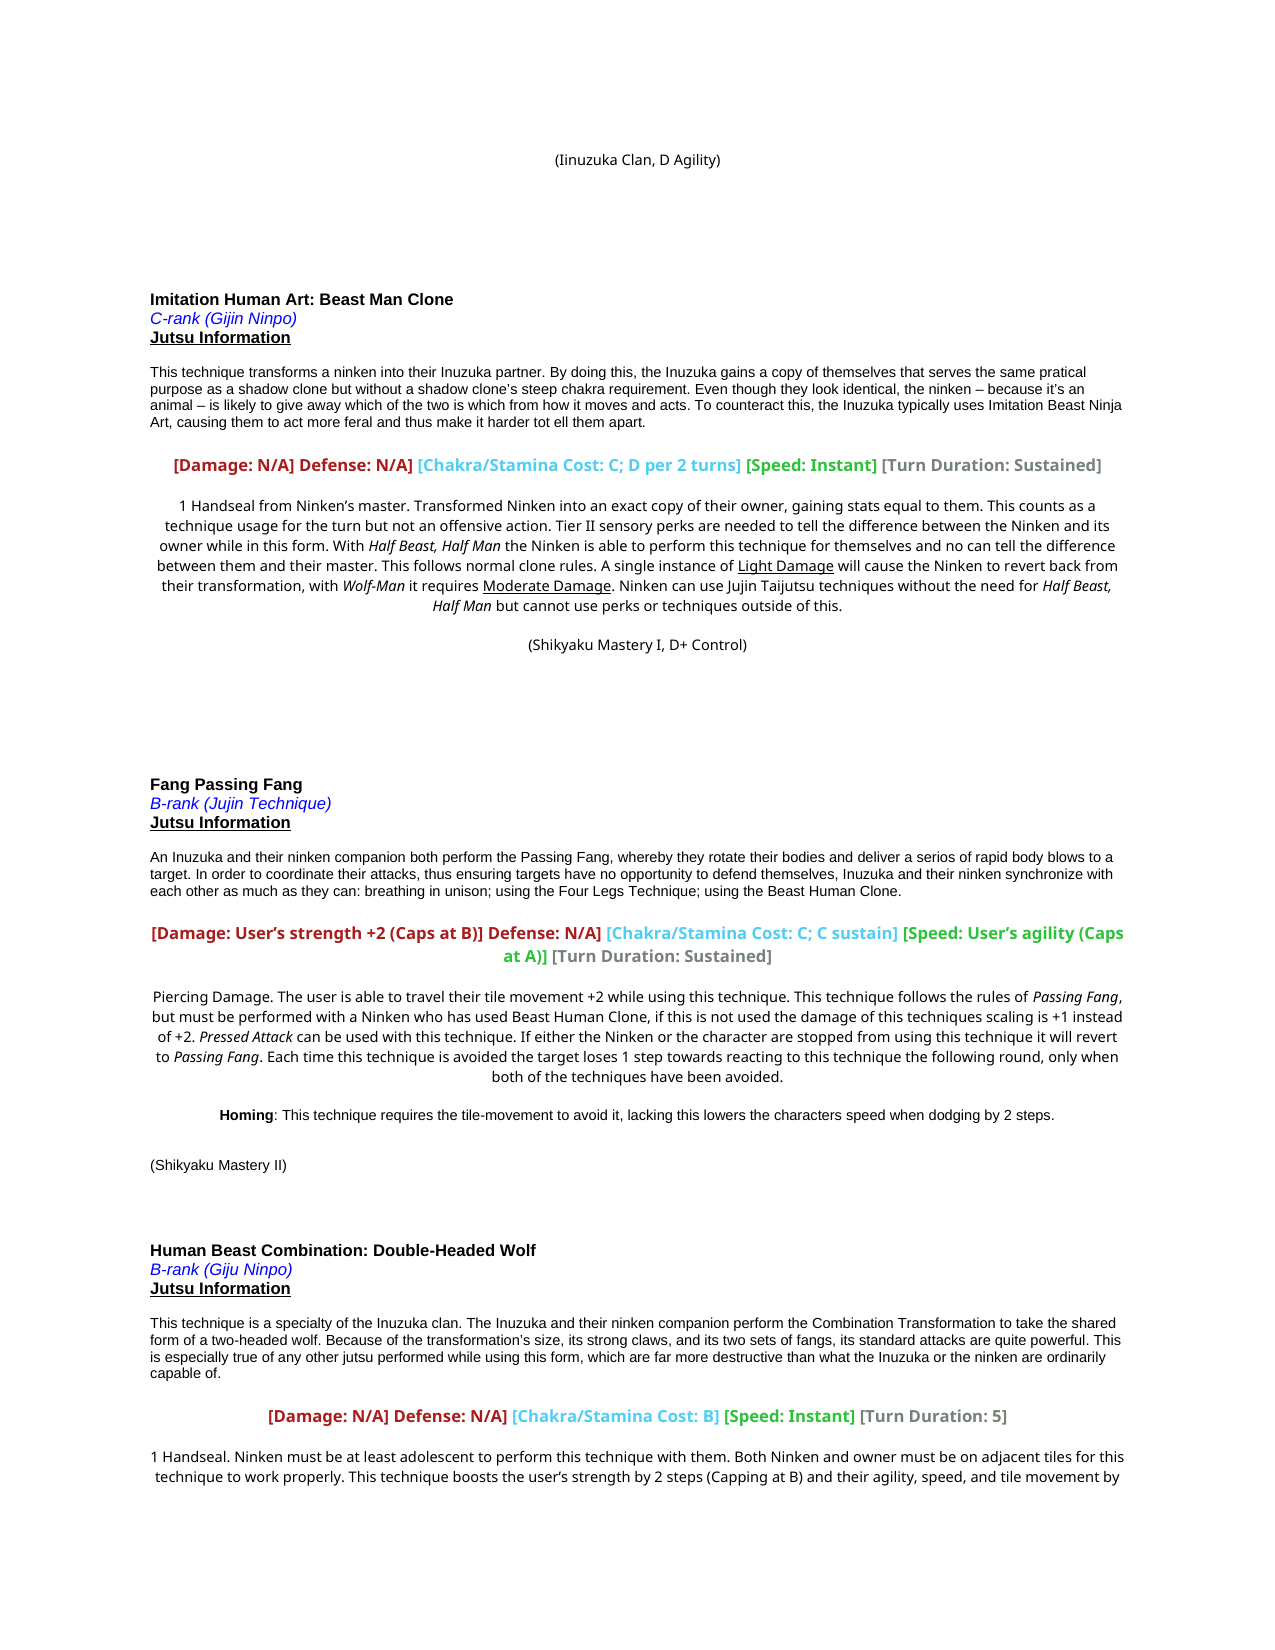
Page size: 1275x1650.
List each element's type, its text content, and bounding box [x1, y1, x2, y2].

text Homing: This technique requires the tile-movement to avoid it, lacking this lowers the characters speed when dodging by 2 steps. [150, 1106, 1125, 1123]
text Jutsu Information [150, 1279, 1125, 1298]
text [Damage: N/A] Defense: N/A] [Chakra/Stamina Cost: B] [Speed: Instant] [Turn Duration: 5] [150, 1405, 1125, 1427]
text 1 Handseal from Ninken’s master. Transformed Ninken into an exact copy of their owner, gaining stats equal to them. This counts as a technique usage for the turn but not an offensive action. Tier II sensory perks are needed to tell the difference between the Ninken and its owner while in this form. With Half Beast, Half Man the Ninken is able to perform this technique for themselves and no can tell the difference between them and their master. This follows normal clone rules. A single instance of Light Damage will cause the Ninken to revert back from their transformation, with Wolf-Man it requires Moderate Damage. Ninken can use Jujin Taijutsu techniques without the need for Half Beast, Half Man but cannot use perks or techniques outside of this. [150, 496, 1125, 615]
text [Damage: N/A] Defense: N/A] [Chakra/Stamina Cost: C; D per 2 turns] [Speed: Instant] [Turn Duration: Sustained] [150, 453, 1125, 476]
text B-rank (Giju Ninpo) [150, 1260, 1125, 1279]
text [Damage: User’s strength +2 (Caps at B)] Defense: N/A] [Chakra/Stamina Cost: C; C sustain] [Speed: User’s agility (Caps at A)] [Turn Duration: Sustained] [150, 922, 1125, 967]
text Jutsu Information [150, 813, 1125, 832]
text (Shikyaku Mastery II) [150, 1157, 1125, 1173]
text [150, 1447, 1125, 1487]
text (Shikyaku Mastery I, D+ Control) [150, 635, 1125, 655]
text B-rank (Jujin Technique) [150, 794, 1125, 813]
text This technique is a specialty of the Inuzuka clan. The Inuzuka and their ninken companion perform the Combination Transformation to take the shared form of a two-headed wolf. Because of the transformation’s size, its strong claws, and its two sets of fangs, its standard attacks are quite powerful. This is especially true of any other jutsu performed while using this form, which are far more destructive than what the Inuzuka or the ninken are ordinarily capable of. [150, 1315, 1125, 1382]
text Piercing Damage. The user is able to travel their tile movement +2 while using this technique. This technique follows the rules of Passing Fang, but must be performed with a Ninken who has used Beast Human Clone, if this is not used the damage of this techniques scaling is +1 instead of +2. Pressed Attack can be used with this technique. If either the Ninken or the character are stopped from using this technique it will revert to Passing Fang. Each time this technique is avoided the target loses 1 step towards reacting to this technique the following round, only when both of the techniques have been avoided. [150, 987, 1125, 1087]
text This technique transforms a ninken into their Inuzuka partner. By doing this, the Inuzuka gains a copy of themselves that serves the same pratical purpose as a shadow clone but without a shadow clone’s steep chakra requirement. Even though they look identical, the ninken – because it’s an animal – is likely to give away which of the two is which from how it moves and acts. To counteract this, the Inuzuka typically uses Imitation Beast Ninja Art, causing them to act more feral and thus make it harder tot ell them apart. [150, 363, 1125, 431]
text Imitation Human Art: Beast Man Clone [150, 289, 1125, 308]
text Human Beast Combination: Double-Headed Wolf [150, 1241, 1125, 1260]
text An Inuzuka and their ninken companion both perform the Passing Fang, whereby they rotate their bodies and deliver a serios of rapid body blows to a target. In order to coordinate their attacks, thus ensuring targets have no opportunity to defend themselves, Inuzuka and their ninken synchronize with each other as much as they can: breathing in unison; using the Four Legs Technique; using the Beast Human Clone. [150, 849, 1125, 899]
text C-rank (Gijin Ninpo) [150, 308, 1125, 328]
text (Iinuzuka Clan, D Agility) [150, 150, 1125, 170]
text Fang Passing Fang [150, 774, 1125, 794]
text Jutsu Information [150, 328, 1125, 347]
